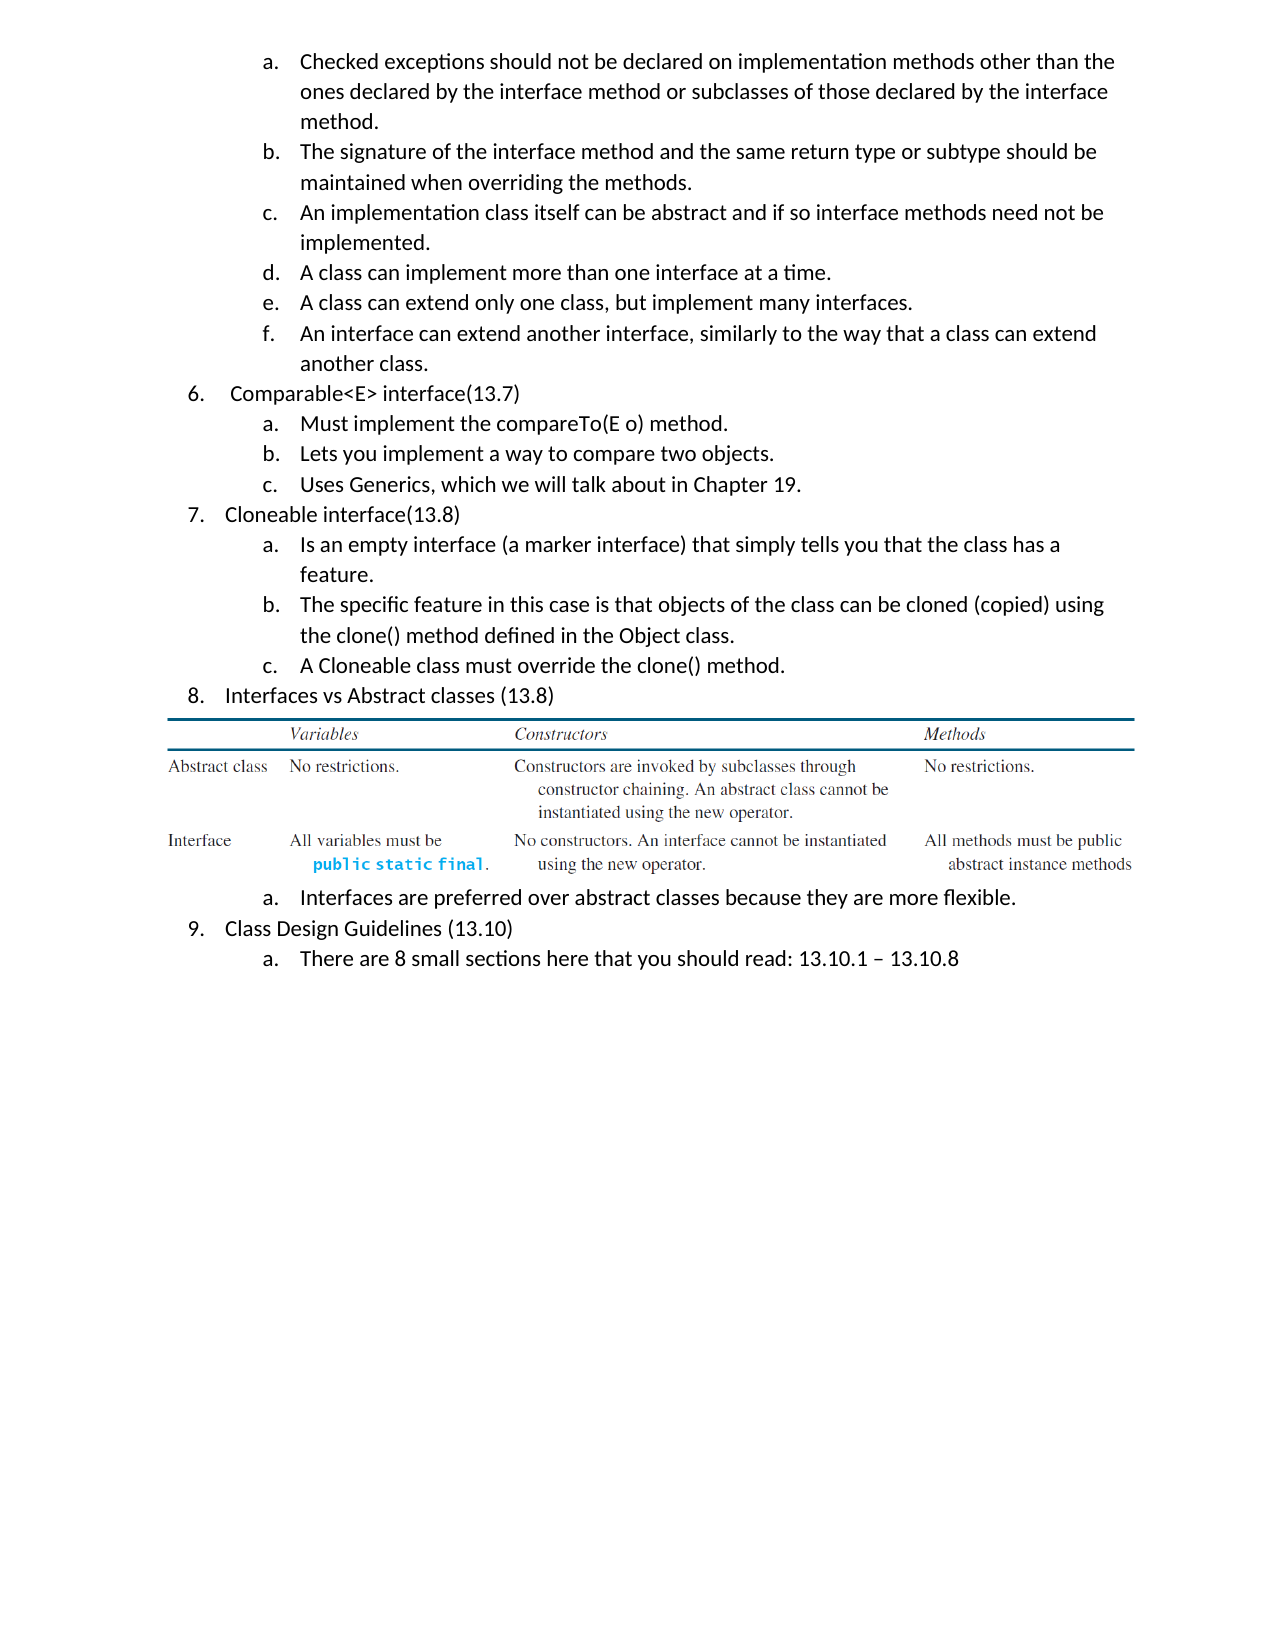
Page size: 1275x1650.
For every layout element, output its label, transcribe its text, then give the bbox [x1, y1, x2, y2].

list Must implement the compareTo(E o) method. [262, 409, 1125, 437]
list Comparable<E> interface(13.7) [187, 379, 1125, 407]
list Class Design Guidelines (13.10) [187, 914, 1125, 942]
list The signature of the interface method and the same return type or subtype should be maintained when overriding the methods. [262, 137, 1125, 196]
list An implementation class itself can be abstract and if so interface methods need not be implemented. [262, 198, 1125, 256]
list Uses Generics, which we will talk about in Chapter 19. [262, 470, 1125, 498]
list The specific feature in this case is that objects of the class can be cloned (copied) using the clone() method defined in the Object class. [262, 591, 1125, 649]
list A class can implement more than one interface at a time. [262, 258, 1125, 286]
list Is an empty interface (a marker interface) that simply tells you that the class has a feature. [262, 530, 1125, 588]
picture [164, 714, 1139, 880]
list A class can extend only one class, but implement many interfaces. [262, 288, 1125, 317]
list Cloneable interface(13.8) [187, 500, 1125, 528]
list Checked exceptions should not be declared on implementation methods other than the ones declared by the interface method or subclasses of those declared by the interface method. [262, 47, 1125, 135]
list There are 8 small sections here that you should read: 13.10.1 – 13.10.8 [262, 944, 1125, 972]
list An interface can extend another interface, similarly to the way that a class can extend another class. [262, 319, 1125, 377]
list Lets you implement a way to compare two objects. [262, 439, 1125, 468]
list Interfaces are preferred over abstract classes because they are more flexible. [262, 880, 1125, 912]
list Interfaces vs Abstract classes (13.8) [187, 681, 1125, 709]
list A Cloneable class must override the clone() method. [262, 651, 1125, 679]
